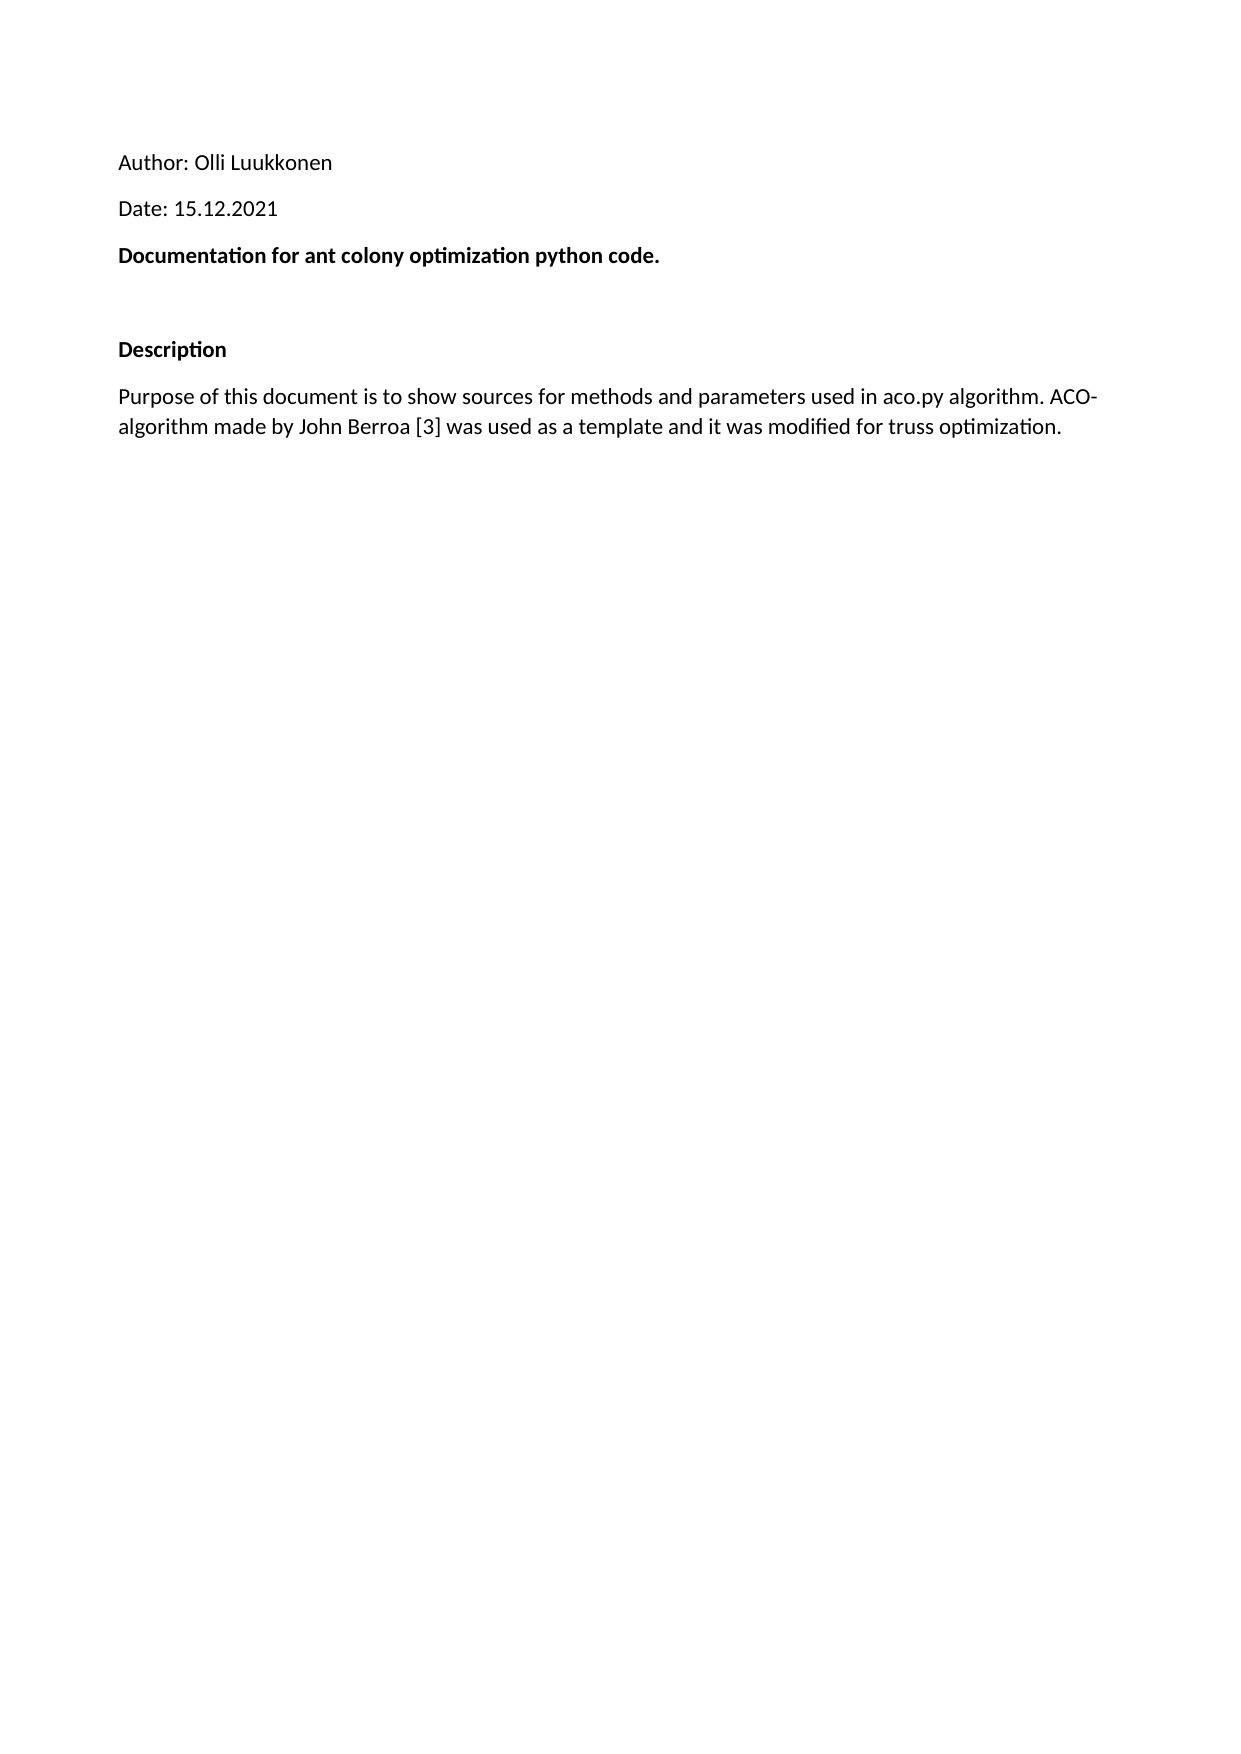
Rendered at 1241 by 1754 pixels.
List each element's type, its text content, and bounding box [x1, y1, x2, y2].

text Author: Olli Luukkonen [118, 148, 1122, 176]
text Date: 15.12.2021 [118, 194, 1122, 222]
text Purpose of this document is to show sources for methods and parameters used in aco.py algorithm. ACO-algorithm made by John Berroa [3] was used as a template and it was modified for truss optimization. [118, 382, 1122, 440]
text Documentation for ant colony optimization python code. [118, 241, 1122, 269]
text Description [118, 335, 1122, 363]
